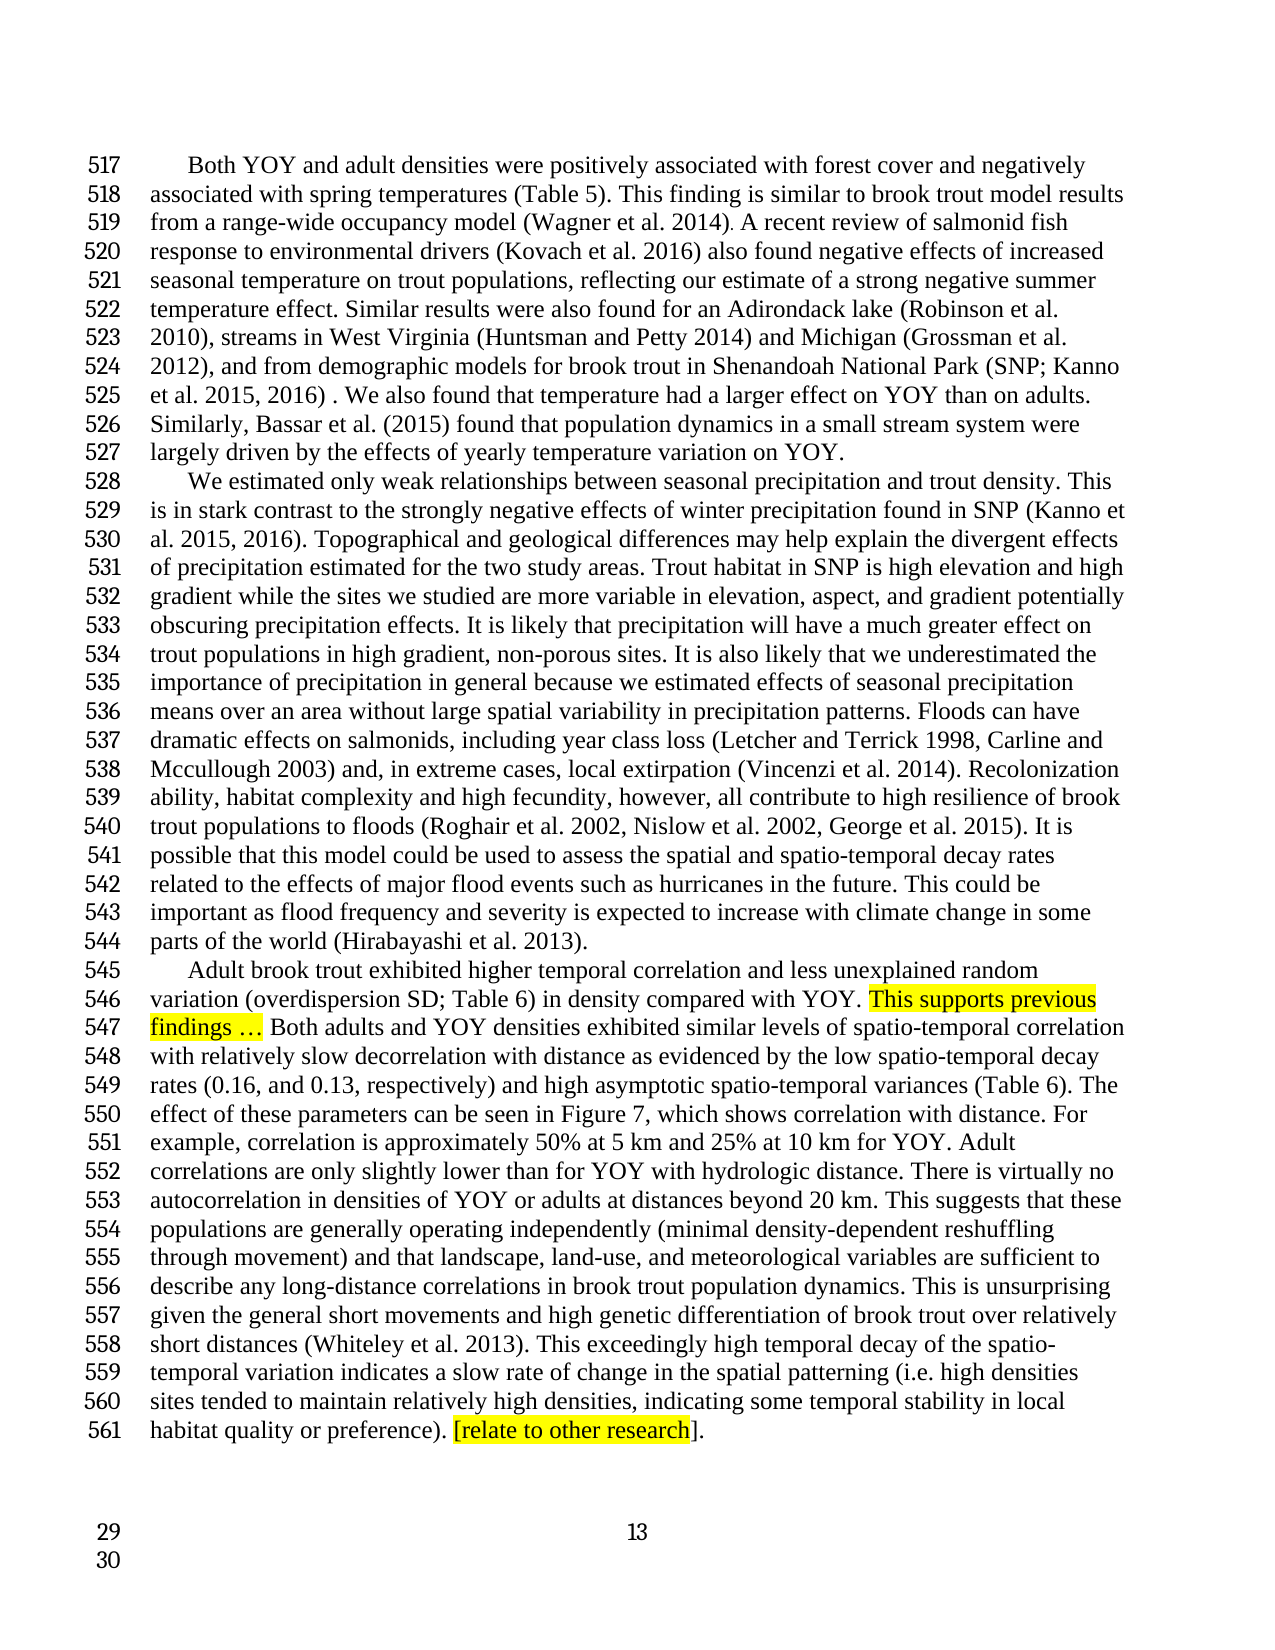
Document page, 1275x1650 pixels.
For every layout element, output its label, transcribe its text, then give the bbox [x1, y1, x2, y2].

text Adult brook trout exhibited higher temporal correlation and less unexplained random variation (overdispersion SD; Table 6) in density compared with YOY. This supports previous findings … Both adults and YOY densities exhibited similar levels of spatio-temporal correlation with relatively slow decorrelation with distance as evidenced by the low spatio-temporal decay rates (0.16, and 0.13, respectively) and high asymptotic spatio-temporal variances (Table 6). The effect of these parameters can be seen in Figure 7, which shows correlation with distance. For example, correlation is approximately 50% at 5 km and 25% at 10 km for YOY. Adult correlations are only slightly lower than for YOY with hydrologic distance. There is virtually no autocorrelation in densities of YOY or adults at distances beyond 20 km. This suggests that these populations are generally operating independently (minimal density-dependent reshuffling through movement) and that landscape, land-use, and meteorological variables are sufficient to describe any long-distance correlations in brook trout population dynamics. This is unsurprising given the general short movements and high genetic differentiation of brook trout over relatively short distances (Whiteley et al. 2013). This exceedingly high temporal decay of the spatio-temporal variation indicates a slow rate of change in the spatial patterning (i.e. high densities sites tended to maintain relatively high densities, indicating some temporal stability in local habitat quality or preference). [relate to other research]. [150, 955, 1125, 1444]
text We estimated only weak relationships between seasonal precipitation and trout density. This is in stark contrast to the strongly negative effects of winter precipitation found in SNP (Kanno et al. 2015, 2016). Topographical and geological differences may help explain the divergent effects of precipitation estimated for the two study areas. Trout habitat in SNP is high elevation and high gradient while the sites we studied are more variable in elevation, aspect, and gradient potentially obscuring precipitation effects. It is likely that precipitation will have a much greater effect on trout populations in high gradient, non-porous sites. It is also likely that we underestimated the importance of precipitation in general because we estimated effects of seasonal precipitation means over an area without large spatial variability in precipitation patterns. Floods can have dramatic effects on salmonids, including year class loss (Letcher and Terrick 1998, Carline and Mccullough 2003) and, in extreme cases, local extirpation (Vincenzi et al. 2014). Recolonization ability, habitat complexity and high fecundity, however, all contribute to high resilience of brook trout populations to floods (Roghair et al. 2002, Nislow et al. 2002, George et al. 2015). It is possible that this model could be used to assess the spatial and spatio-temporal decay rates related to the effects of major flood events such as hurricanes in the future. This could be important as flood frequency and severity is expected to increase with climate change in some parts of the world (Hirabayashi et al. 2013). [150, 466, 1125, 955]
text Both YOY and adult densities were positively associated with forest cover and negatively associated with spring temperatures (Table 5). This finding is similar to brook trout model results from a range-wide occupancy model (Wagner et al. 2014). A recent review of salmonid fish response to environmental drivers (Kovach et al. 2016) also found negative effects of increased seasonal temperature on trout populations, reflecting our estimate of a strong negative summer temperature effect. Similar results were also found for an Adirondack lake (Robinson et al. 2010), streams in West Virginia (Huntsman and Petty 2014) and Michigan (Grossman et al. 2012), and from demographic models for brook trout in Shenandoah National Park (SNP; Kanno et al. 2015, 2016) . We also found that temperature had a larger effect on YOY than on adults. Similarly, Bassar et al. (2015) found that population dynamics in a small stream system were largely driven by the effects of yearly temperature variation on YOY. [150, 150, 1125, 466]
